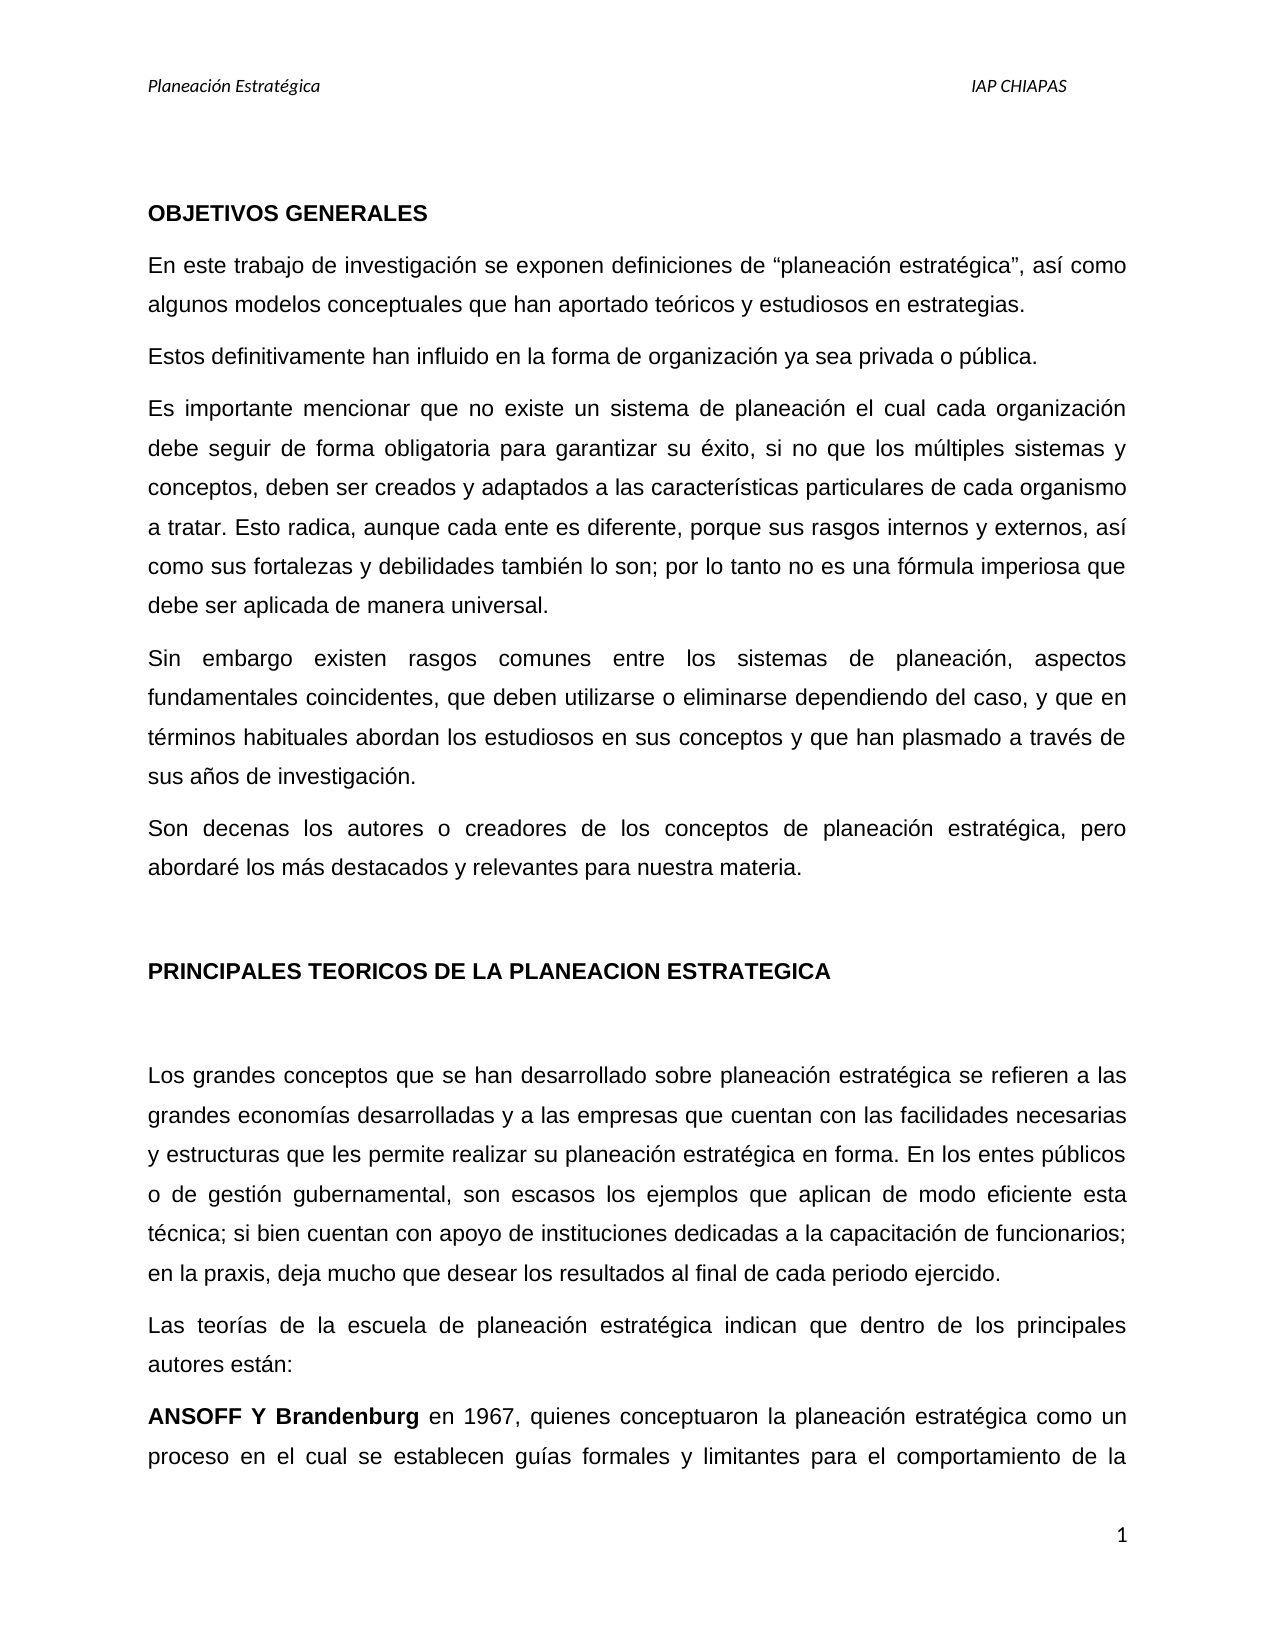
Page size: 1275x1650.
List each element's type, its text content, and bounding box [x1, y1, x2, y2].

text OBJETIVOS GENERALES [148, 200, 1127, 226]
text Sin embargo existen rasgos comunes entre los sistemas de planeación, aspectos fundamentales coincidentes, que deben utilizarse o eliminarse dependiendo del caso, y que en términos habituales abordan los estudiosos en sus conceptos y que han plasmado a través de sus años de investigación. [148, 644, 1127, 789]
text Es importante mencionar que no existe un sistema de planeación el cual cada organización debe seguir de forma obligatoria para garantizar su éxito, si no que los múltiples sistemas y conceptos, deben ser creados y adaptados a las características particulares de cada organismo a tratar. Esto radica, aunque cada ente es diferente, porque sus rasgos internos y externos, así como sus fortalezas y debilidades también lo son; por lo tanto no es una fórmula imperiosa que debe ser aplicada de manera universal. [148, 395, 1127, 619]
text PRINCIPALES TEORICOS DE LA PLANEACION ESTRATEGICA [148, 958, 1127, 985]
text En este trabajo de investigación se exponen definiciones de “planeación estratégica”, así como algunos modelos conceptuales que han aportado teóricos y estudiosos en estrategias. [148, 252, 1127, 317]
text Los grandes conceptos que se han desarrollado sobre planeación estratégica se refieren a las grandes economías desarrolladas y a las empresas que cuentan con las facilidades necesarias y estructuras que les permite realizar su planeación estratégica en forma. En los entes públicos o de gestión gubernamental, son escasos los ejemplos que aplican de modo eficiente esta técnica; si bien cuentan con apoyo de instituciones dedicadas a la capacitación de funcionarios; en la praxis, deja mucho que desear los resultados al final de cada periodo ejercido. [148, 1062, 1127, 1286]
text Estos definitivamente han influido en la forma de organización ya sea privada o pública. [148, 343, 1127, 369]
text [148, 1403, 1127, 1469]
text Las teorías de la escuela de planeación estratégica indican que dentro de los principales autores están: [148, 1312, 1127, 1377]
text Son decenas los autores o creadores de los conceptos de planeación estratégica, pero abordaré los más destacados y relevantes para nuestra materia. [148, 815, 1127, 881]
